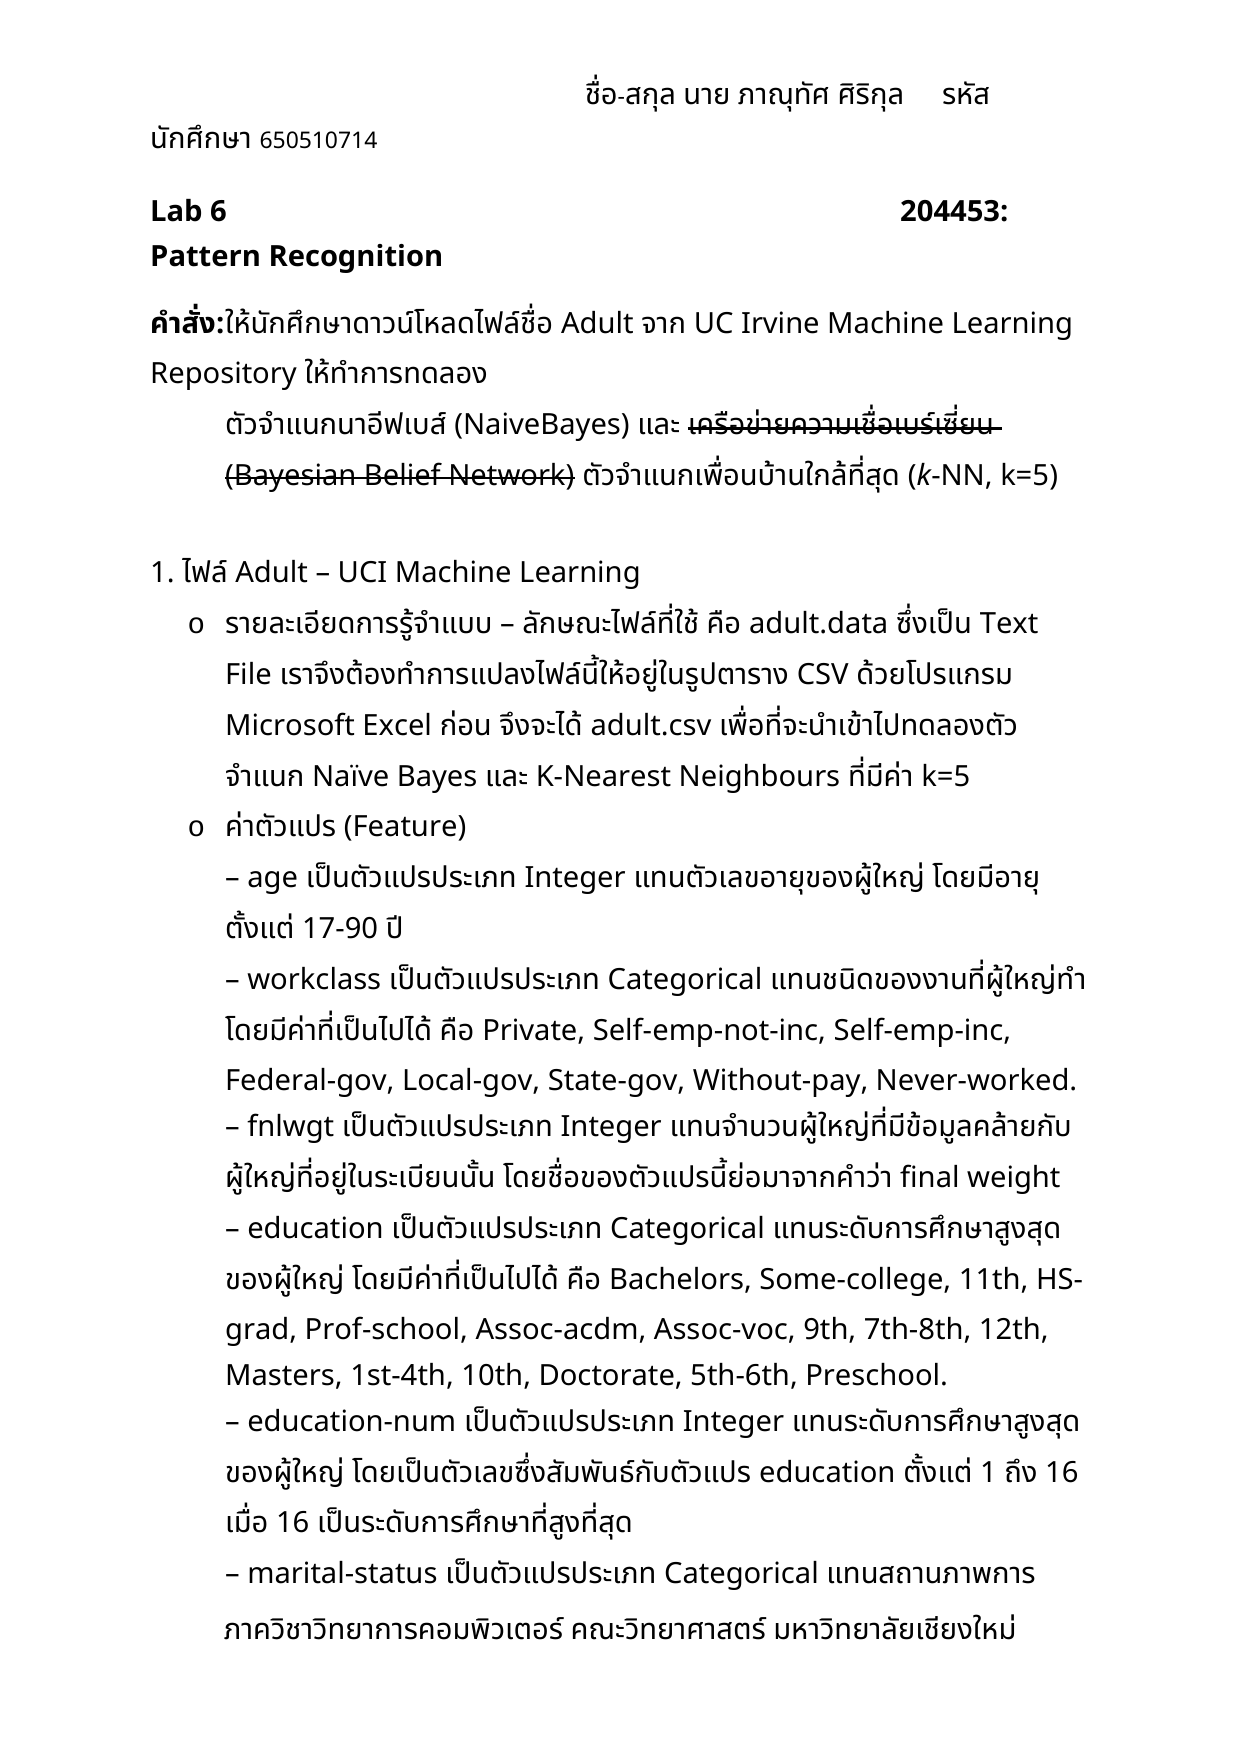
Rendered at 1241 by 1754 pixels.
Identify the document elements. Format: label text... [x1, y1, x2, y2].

text 1. ไฟล์ Adult – UCI Machine Learning [150, 505, 1090, 596]
text Lab 6 204453: Pattern Recognition [150, 190, 1090, 275]
text คำสั่ง: ให้นักศึกษาดาวน์โหลดไฟล์ชื่อ Adult จาก UC Irvine Machine Learning Repository ให้ทำการทดลอง [150, 302, 1090, 397]
text ตัวจำแนกนาอีฟเบส์ (NaiveBayes) และ เครือข่ายความเชื่อเบร์เซี่ยน (Bayesian Belief Network) ตัวจำแนกเพื่อนบ้านใกล้ที่สุด (k-NN, k=5) [225, 404, 1090, 499]
list รายละเอียดการรู้จำแบบ – ลักษณะไฟล์ที่ใช้ คือ adult.data ซึ่งเป็น Text File เราจึงต้องทำการแปลงไฟล์นี้ให้อยู่ในรูปตาราง CSV ด้วยโปรแกรม Microsoft Excel ก่อน จึงจะได้ adult.csv เพื่อที่จะนำเข้าไปทดลองตัวจำแนก Naïve Bayes และ K-Nearest Neighbours ที่มีค่า k=5 [187, 602, 1090, 799]
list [187, 806, 1090, 1597]
